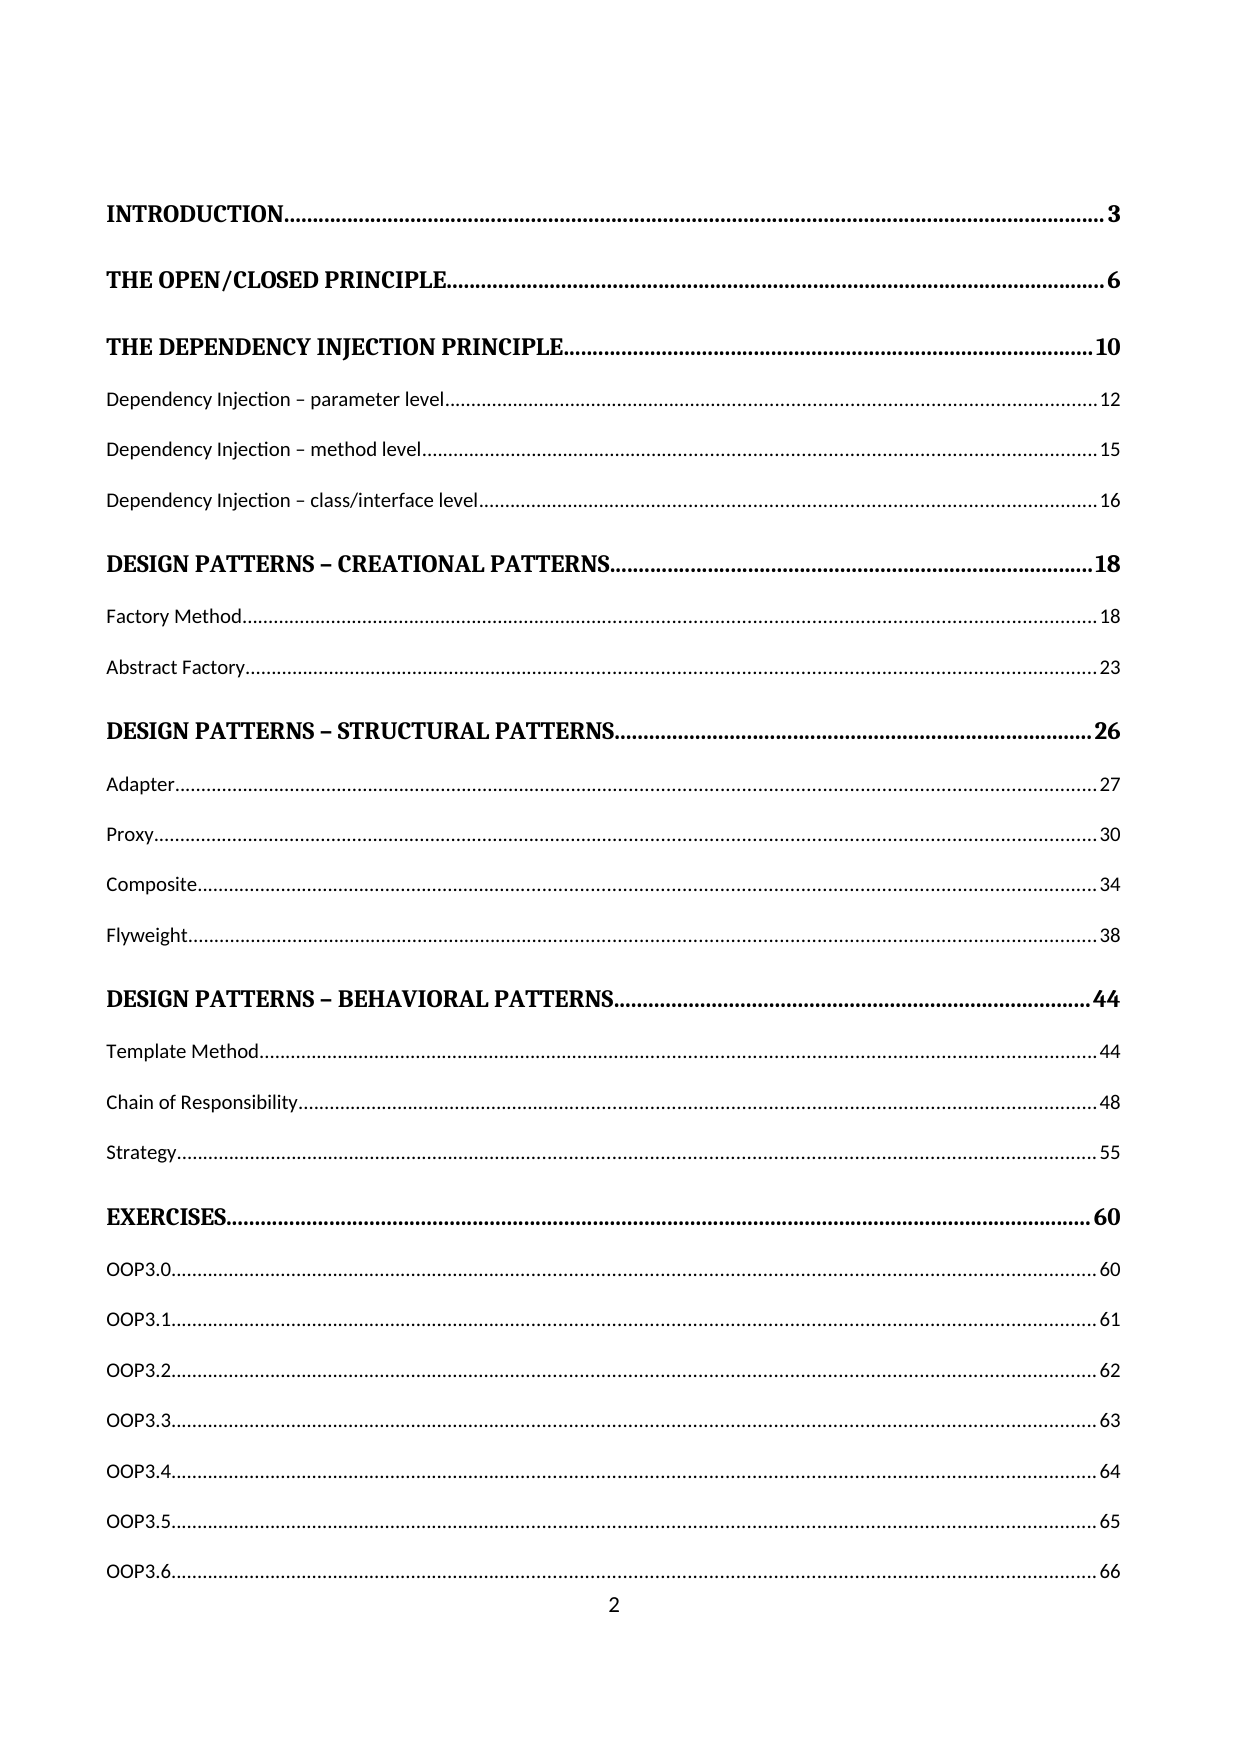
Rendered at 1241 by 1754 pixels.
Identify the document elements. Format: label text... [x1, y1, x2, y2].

text Design Patterns – Behavioral Patterns 44 [106, 985, 1121, 1014]
text Introduction 3 [106, 200, 1121, 229]
text Chain of Responsibility 48 [106, 1089, 1121, 1114]
text The Dependency Injection principle 10 [106, 332, 1121, 361]
text Exercises 60 [106, 1202, 1121, 1231]
text OOP3.6 66 [106, 1559, 1121, 1584]
text The Open/Closed Principle 6 [106, 266, 1121, 295]
text Template Method 44 [106, 1039, 1121, 1064]
text Composite 34 [106, 872, 1121, 897]
text Adapter 27 [106, 771, 1121, 796]
text Dependency Injection – class/interface level 16 [106, 487, 1121, 512]
text OOP3.1 61 [106, 1307, 1121, 1332]
text OOP3.4 64 [106, 1458, 1121, 1483]
text Design Patterns – Structural Patterns 26 [106, 717, 1121, 746]
text Strategy 55 [106, 1139, 1121, 1165]
text Proxy 30 [106, 821, 1121, 847]
text Factory Method 18 [106, 604, 1121, 629]
text Dependency Injection – parameter level 12 [106, 386, 1121, 412]
text OOP3.2 62 [106, 1357, 1121, 1382]
text OOP3.5 65 [106, 1508, 1121, 1534]
text Flyweight 38 [106, 922, 1121, 947]
text Design Patterns – Creational Patterns 18 [106, 550, 1121, 579]
text OOP3.0 60 [106, 1256, 1121, 1282]
text Dependency Injection – method level 15 [106, 437, 1121, 462]
text OOP3.3 63 [106, 1407, 1121, 1433]
text Abstract Factory 23 [106, 654, 1121, 679]
